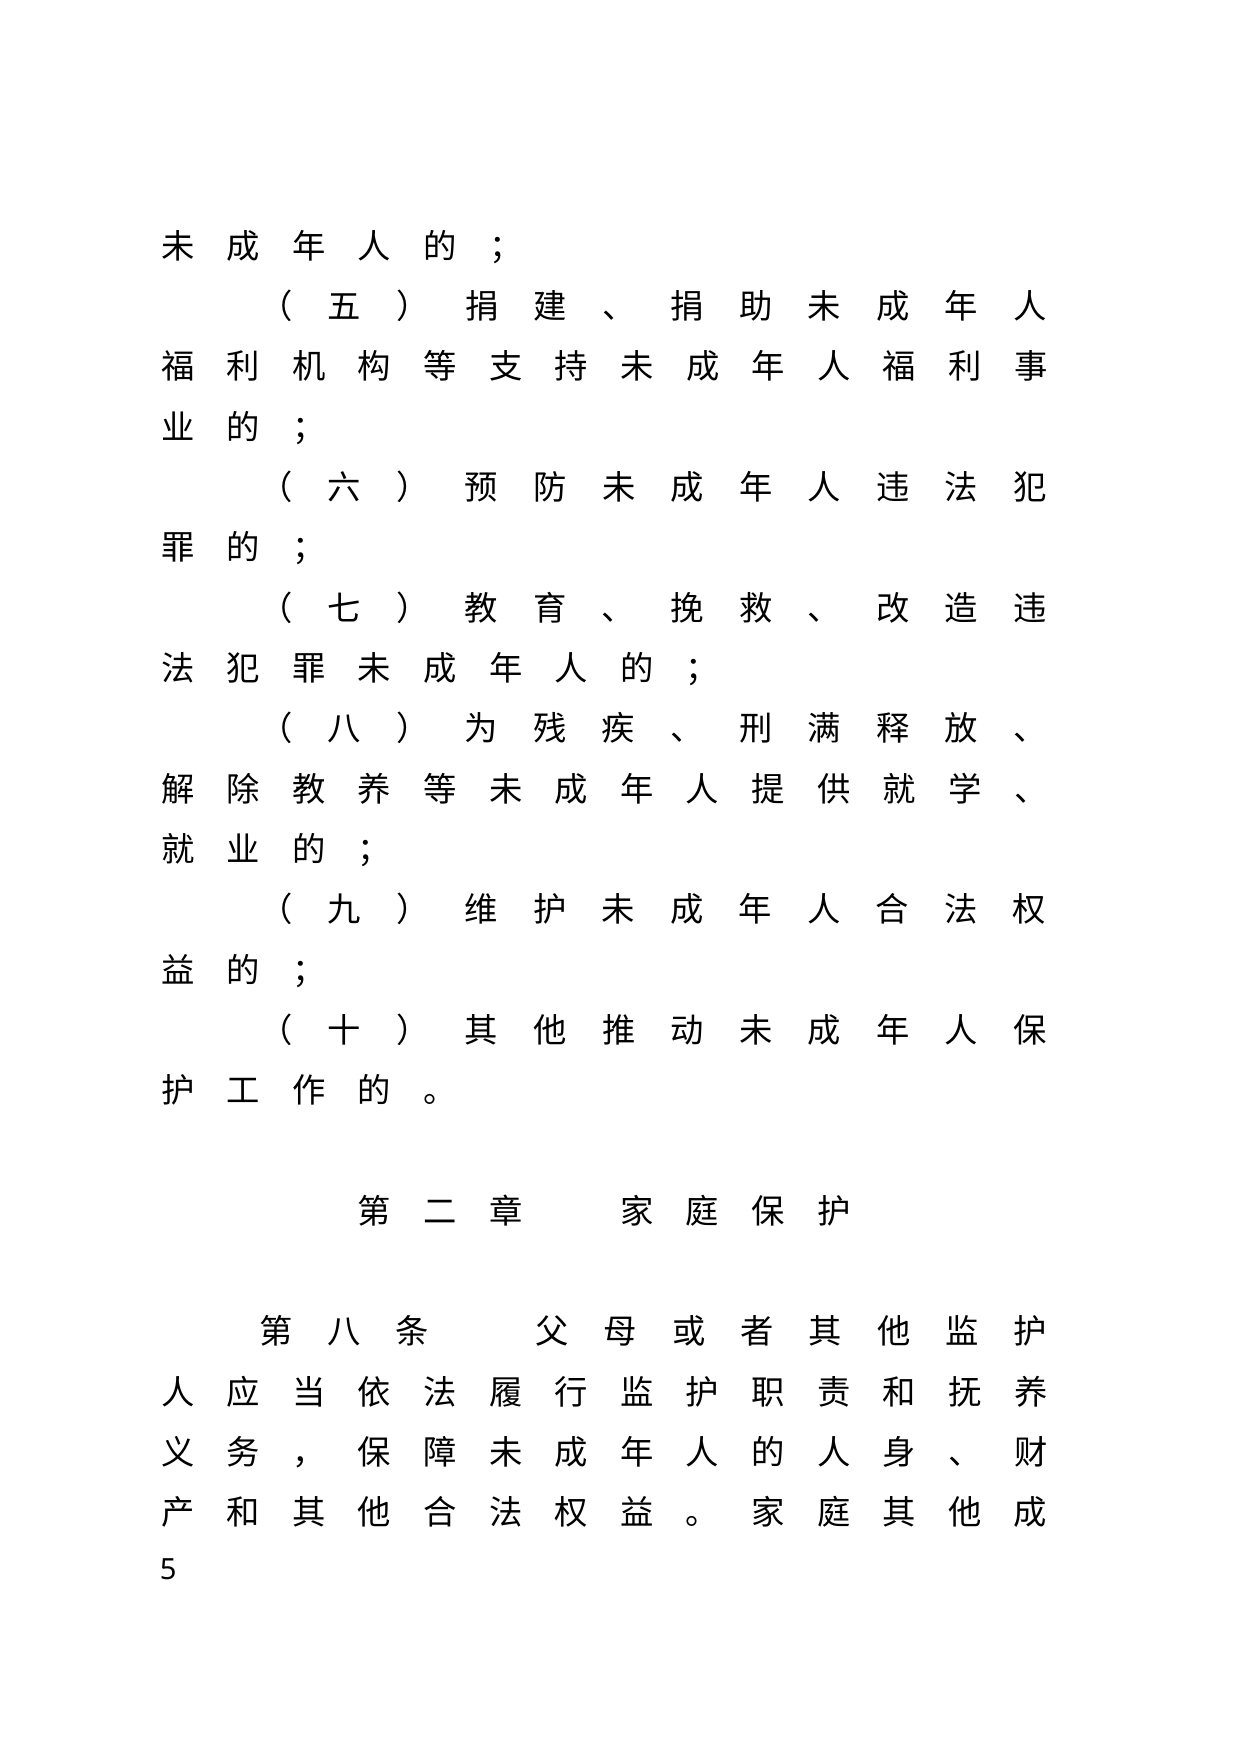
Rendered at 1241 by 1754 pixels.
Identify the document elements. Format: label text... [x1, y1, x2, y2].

text （八）为残疾、刑满释放、解除教养等未成年人提供就学、就业的； [161, 696, 1079, 877]
text （四）援救处于危险境地的未成年人的； [161, 213, 1079, 274]
text （七）教育、挽救、改造违法犯罪未成年人的； [161, 575, 1079, 696]
text （六）预防未成年人违法犯罪的； [161, 455, 1079, 575]
text 第二章 家庭保护 [161, 1178, 1079, 1239]
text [161, 1299, 1079, 1540]
text （十）其他推动未成年人保护工作的。 [161, 998, 1079, 1118]
text （五）捐建、捐助未成年人福利机构等支持未成年人福利事业的； [161, 274, 1079, 455]
text （九）维护未成年人合法权益的； [161, 877, 1079, 998]
